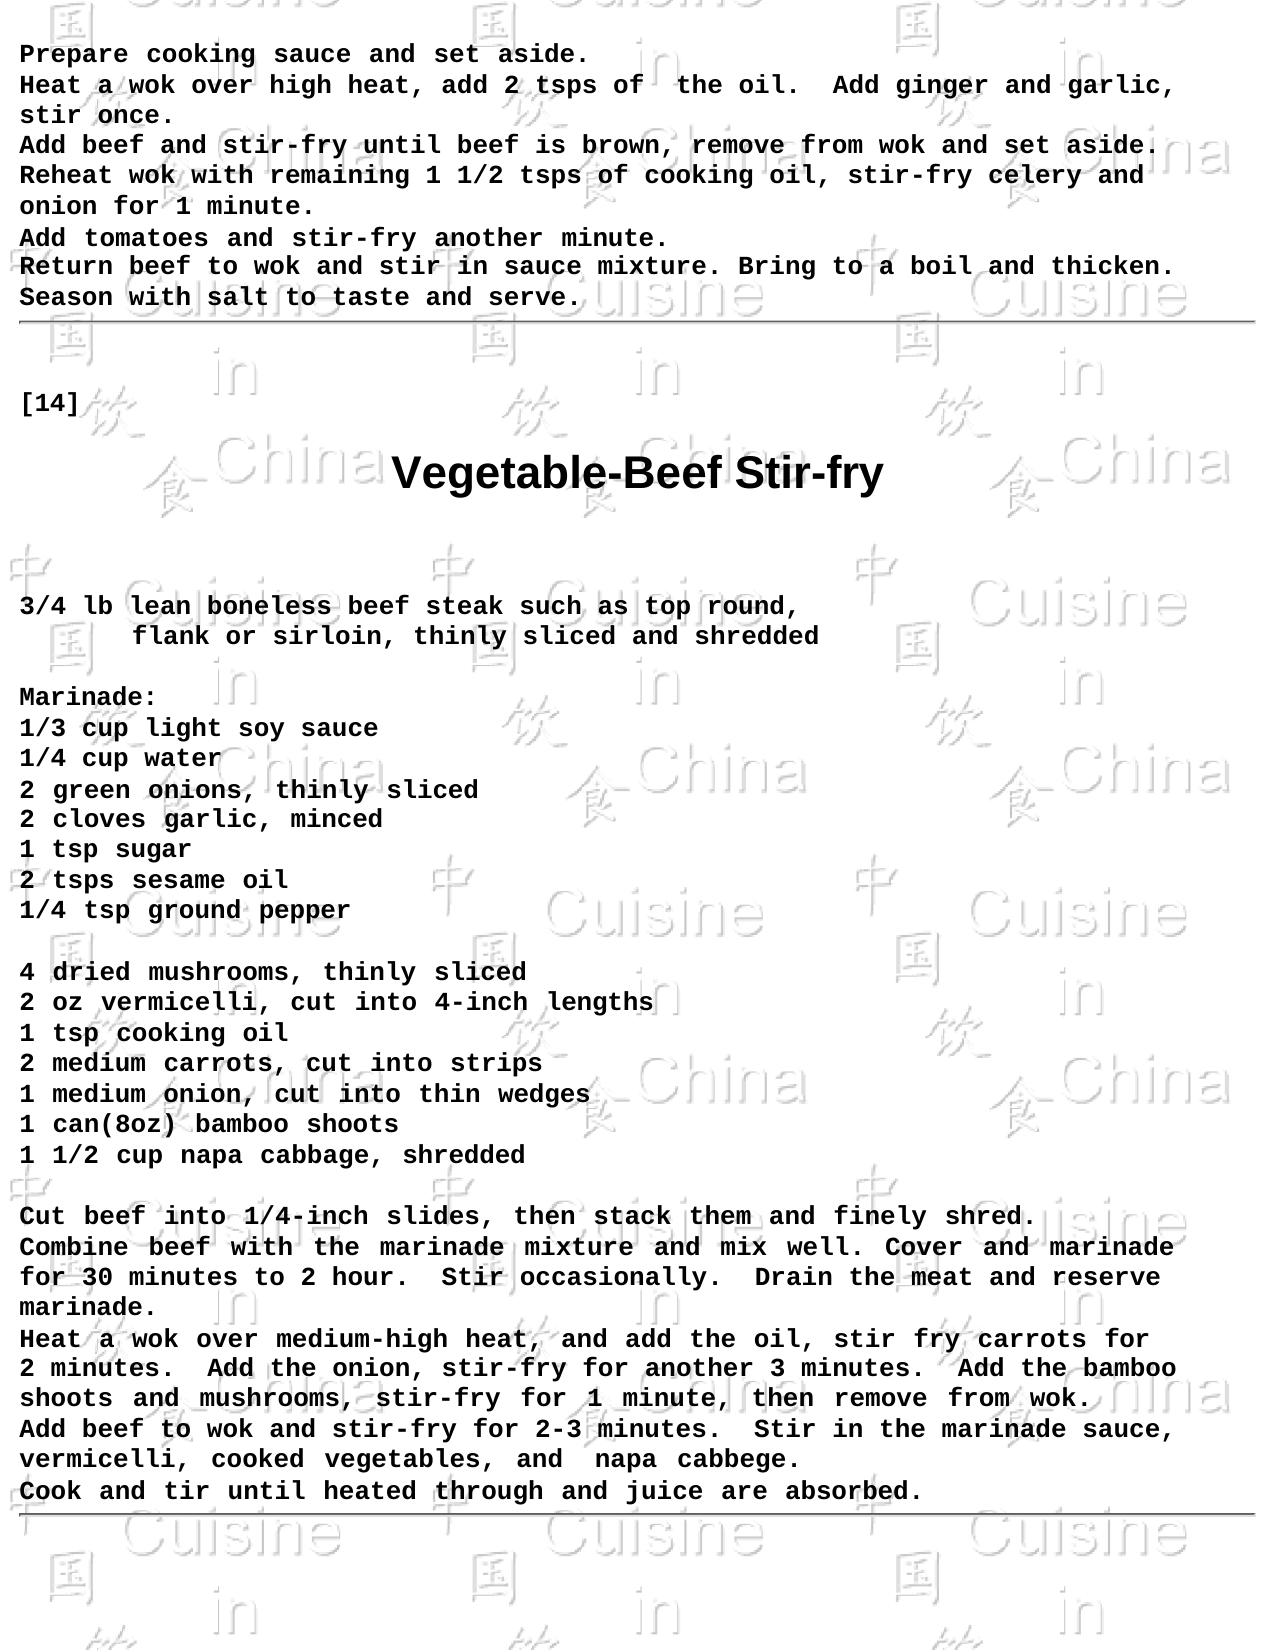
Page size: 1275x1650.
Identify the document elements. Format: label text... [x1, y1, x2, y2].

text Cook and tir until heated through and juice are absorbed. [19, 1476, 1275, 1505]
text Add beef to wok and stir-fry for 2-3 minutes. Stir in the marinade sauce, vermicelli, cooked vegetables, and napa cabbege. [19, 1415, 1275, 1475]
text Marinade: [19, 684, 1275, 713]
text Add beef and stir-fry until beef is brown, remove from wok and set aside. Reheat wok with remaining 1 1/2 tsps of cooking oil, stir-fry celery and onion for 1 minute. [19, 132, 1184, 222]
text 2 green onions, thinly sliced [19, 775, 1275, 804]
text Add tomatoes and stir-fry another minute. [19, 223, 1275, 252]
text 1 medium onion, cut into thin wedges [19, 1081, 1275, 1110]
text 2 oz vermicelli, cut into 4-inch lengths [19, 989, 1275, 1018]
text [14] [19, 390, 1275, 420]
text 4 dried mushrooms, thinly sliced [19, 958, 1275, 988]
text 1/4 tsp ground pepper [19, 897, 1275, 927]
text Combine beef with the marinade mixture and mix well. Cover and marinade for 30 minutes to 2 hour. Stir occasionally. Drain the meat and reserve marinade. [19, 1233, 1184, 1323]
text 1 can(8oz) bamboo shoots [19, 1111, 1275, 1141]
text 2 cloves garlic, minced [19, 805, 1275, 835]
text Cut beef into 1/4-inch slides, then stack them and finely shred. [19, 1203, 1275, 1232]
text Heat a wok over medium-high heat, and add the oil, stir fry carrots for [19, 1324, 1275, 1354]
text Return beef to wok and stir in sauce mixture. Bring to a boil and thicken. Season with salt to taste and serve. [19, 253, 1184, 313]
text 1/3 cup light soy sauce 1/4 cup water [19, 714, 420, 774]
text Heat a wok over high heat, add 2 tsps of the oil. Add ginger and garlic, stir once. [19, 71, 1184, 131]
text 1 tsp cooking oil [19, 1019, 1275, 1049]
subtitle Vegetable-Beef Stir-fry [71, 445, 1204, 498]
text 2 minutes. Add the onion, stir-fry for another 3 minutes. Add the bamboo shoots and mushrooms, stir-fry for 1 minute, then remove from wok. [19, 1355, 1184, 1414]
text 2 medium carrots, cut into strips [19, 1050, 1275, 1079]
text 2 tsps sesame oil [19, 867, 1275, 896]
picture [0, 0, 1275, 1650]
text 1 tsp sugar [19, 836, 1275, 865]
text 1 1/2 cup napa cabbage, shredded [19, 1142, 1275, 1171]
text 3/4 lb lean boneless beef steak such as top round, flank or sirloin, thinly sliced and shredded [19, 593, 875, 652]
text Prepare cooking sauce and set aside. [19, 41, 1275, 70]
